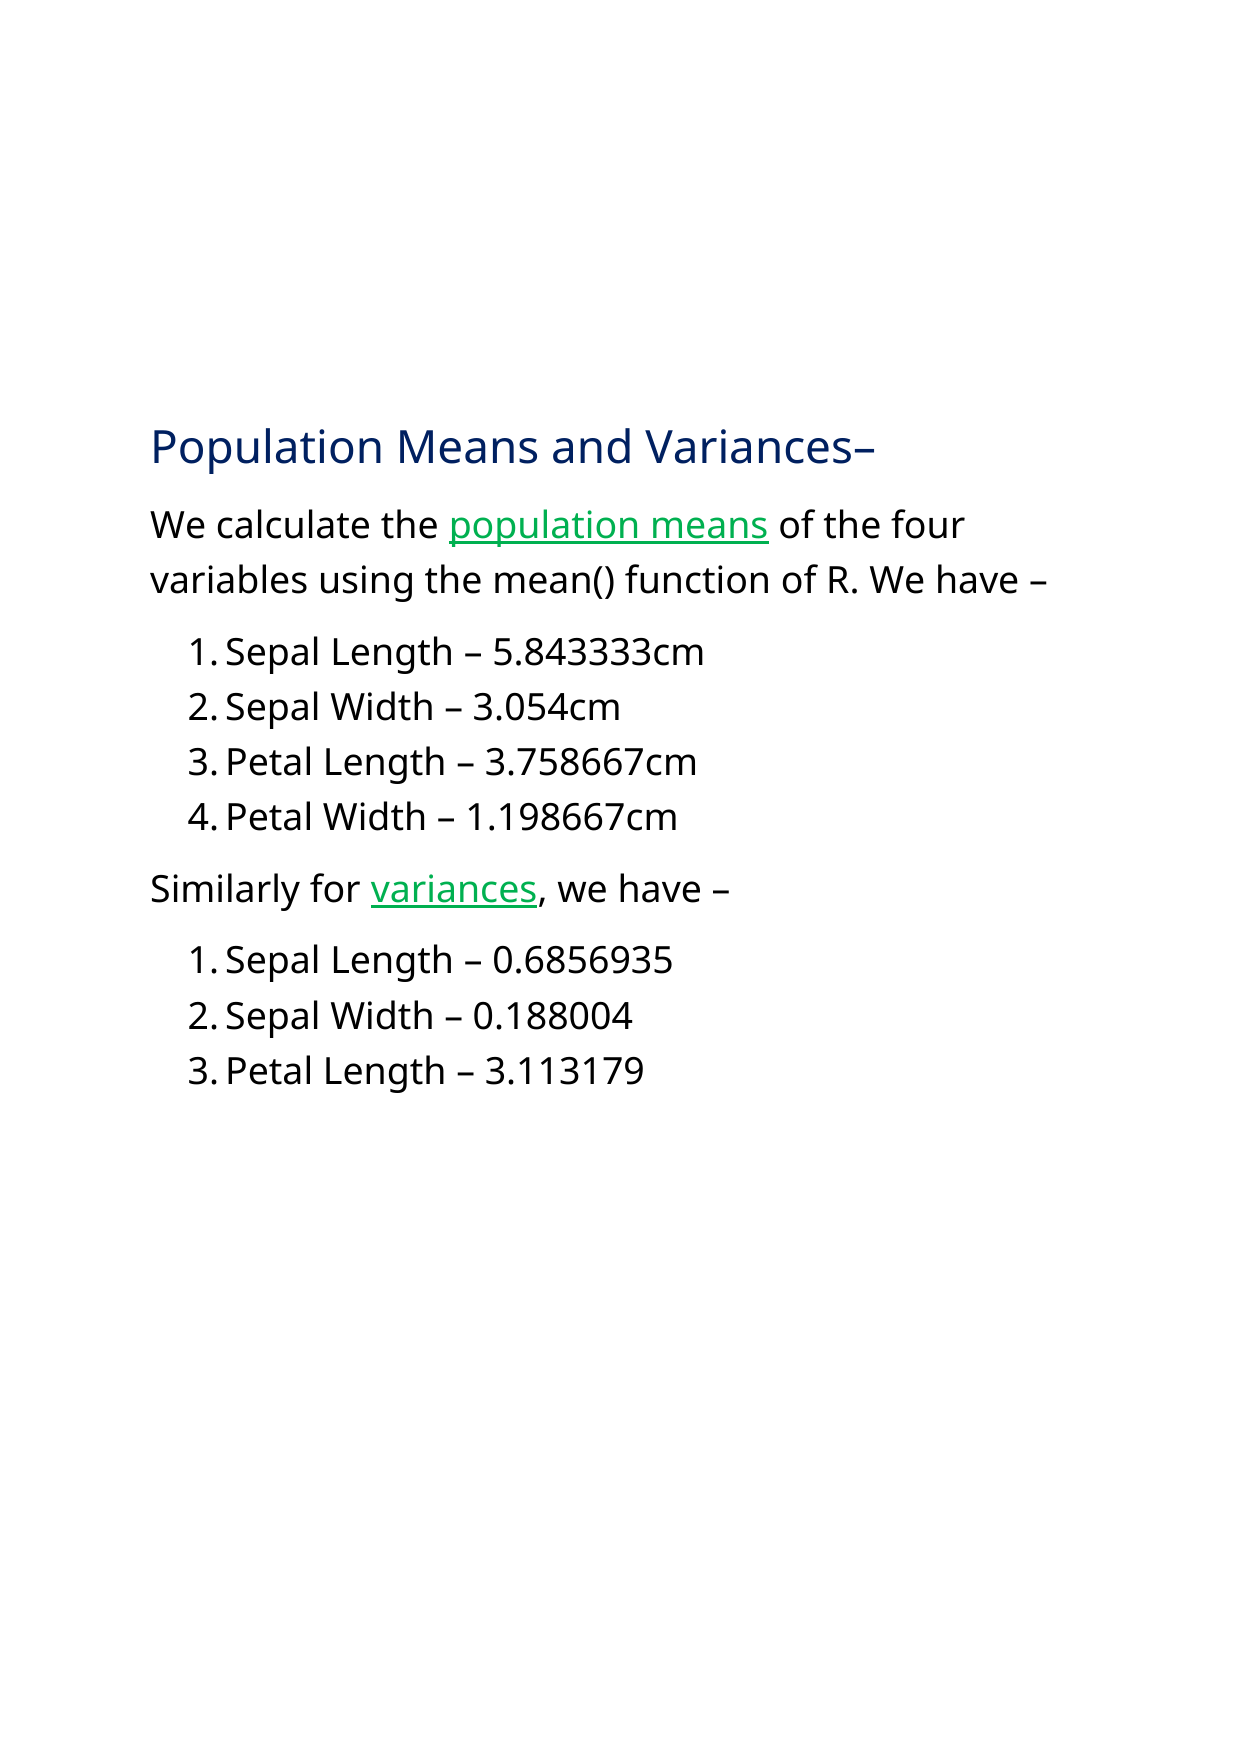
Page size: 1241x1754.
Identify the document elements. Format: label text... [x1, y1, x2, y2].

list Petal Width – 1.198667cm [187, 790, 1090, 841]
text Population Means and Variances– [150, 414, 1090, 477]
list Sepal Width – 0.188004 [187, 989, 1090, 1040]
list Sepal Length – 0.6856935 [187, 934, 1090, 985]
list Sepal Length – 5.843333cm [187, 625, 1090, 676]
list Petal Length – 3.758667cm [187, 735, 1090, 786]
list Petal Length – 3.113179 [187, 1044, 1090, 1095]
text Similarly for variances, we have – [150, 862, 1090, 913]
list Sepal Width – 3.054cm [187, 680, 1090, 731]
text We calculate the population means of the four variables using the mean() function of R. We have – [150, 498, 1090, 604]
